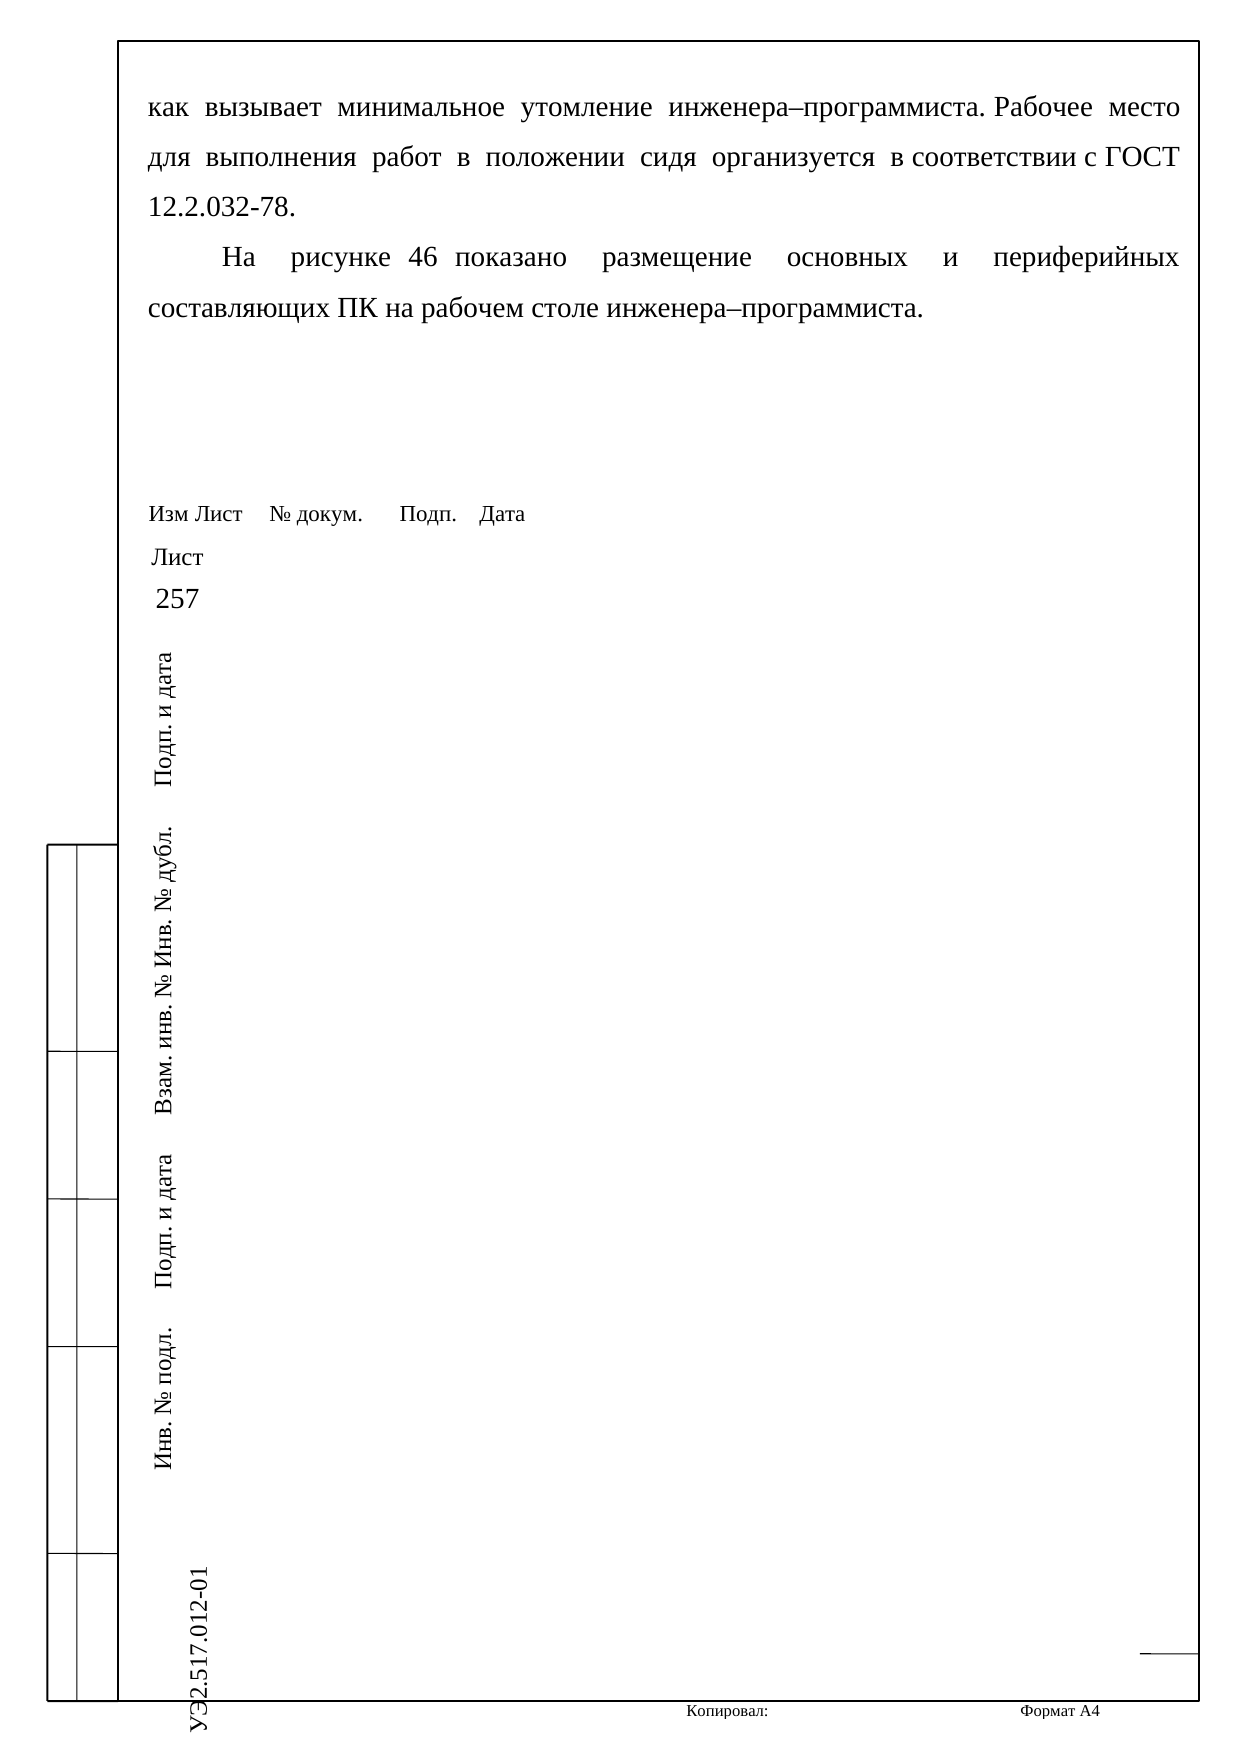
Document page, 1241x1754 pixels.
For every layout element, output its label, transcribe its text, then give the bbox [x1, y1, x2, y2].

text Главными элементами рабочего места инженера–программиста являются стол и кресло. Основным рабочим положением является положение, сидя, так как вызывает минимальное утомление инженера–программиста. Рабочее место для выполнения работ в положении сидя организуется в соответствии с ГОСТ 12.2.032-78. [148, 89, 1181, 223]
text На рисунке 46 показано размещение основных и периферийных составляющих ПК на рабочем столе инженера–программиста. [148, 239, 1181, 323]
